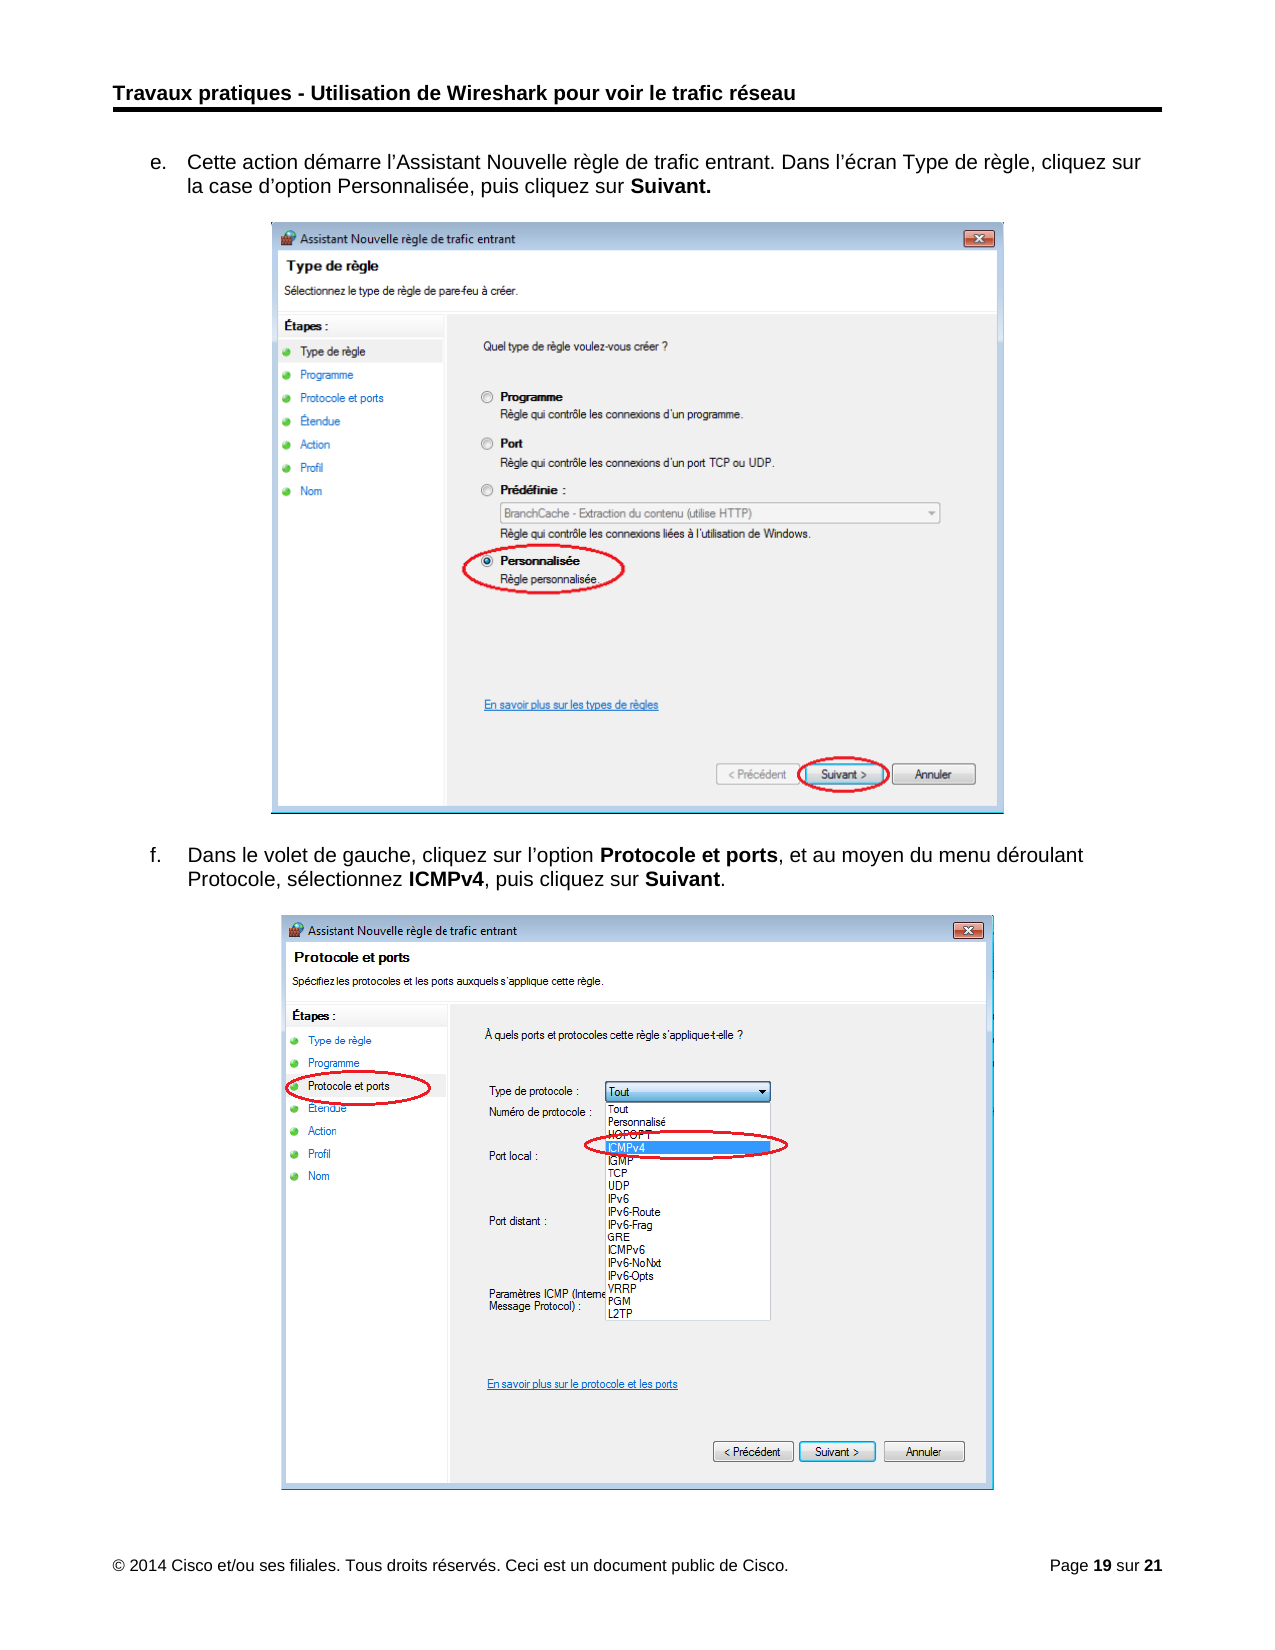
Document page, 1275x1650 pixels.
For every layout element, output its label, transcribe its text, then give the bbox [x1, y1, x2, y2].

picture [281, 915, 994, 1490]
text Cette action démarre l’Assistant Nouvelle règle de trafic entrant. Dans l’écran Type de règle, cliquez sur la case d’option Personnalisée, puis cliquez sur Suivant. [150, 150, 1162, 198]
picture [271, 222, 1004, 814]
text Dans le volet de gauche, cliquez sur l’option Protocole et ports, et au moyen du menu déroulant Protocole, sélectionnez ICMPv4, puis cliquez sur Suivant. [150, 842, 1162, 890]
